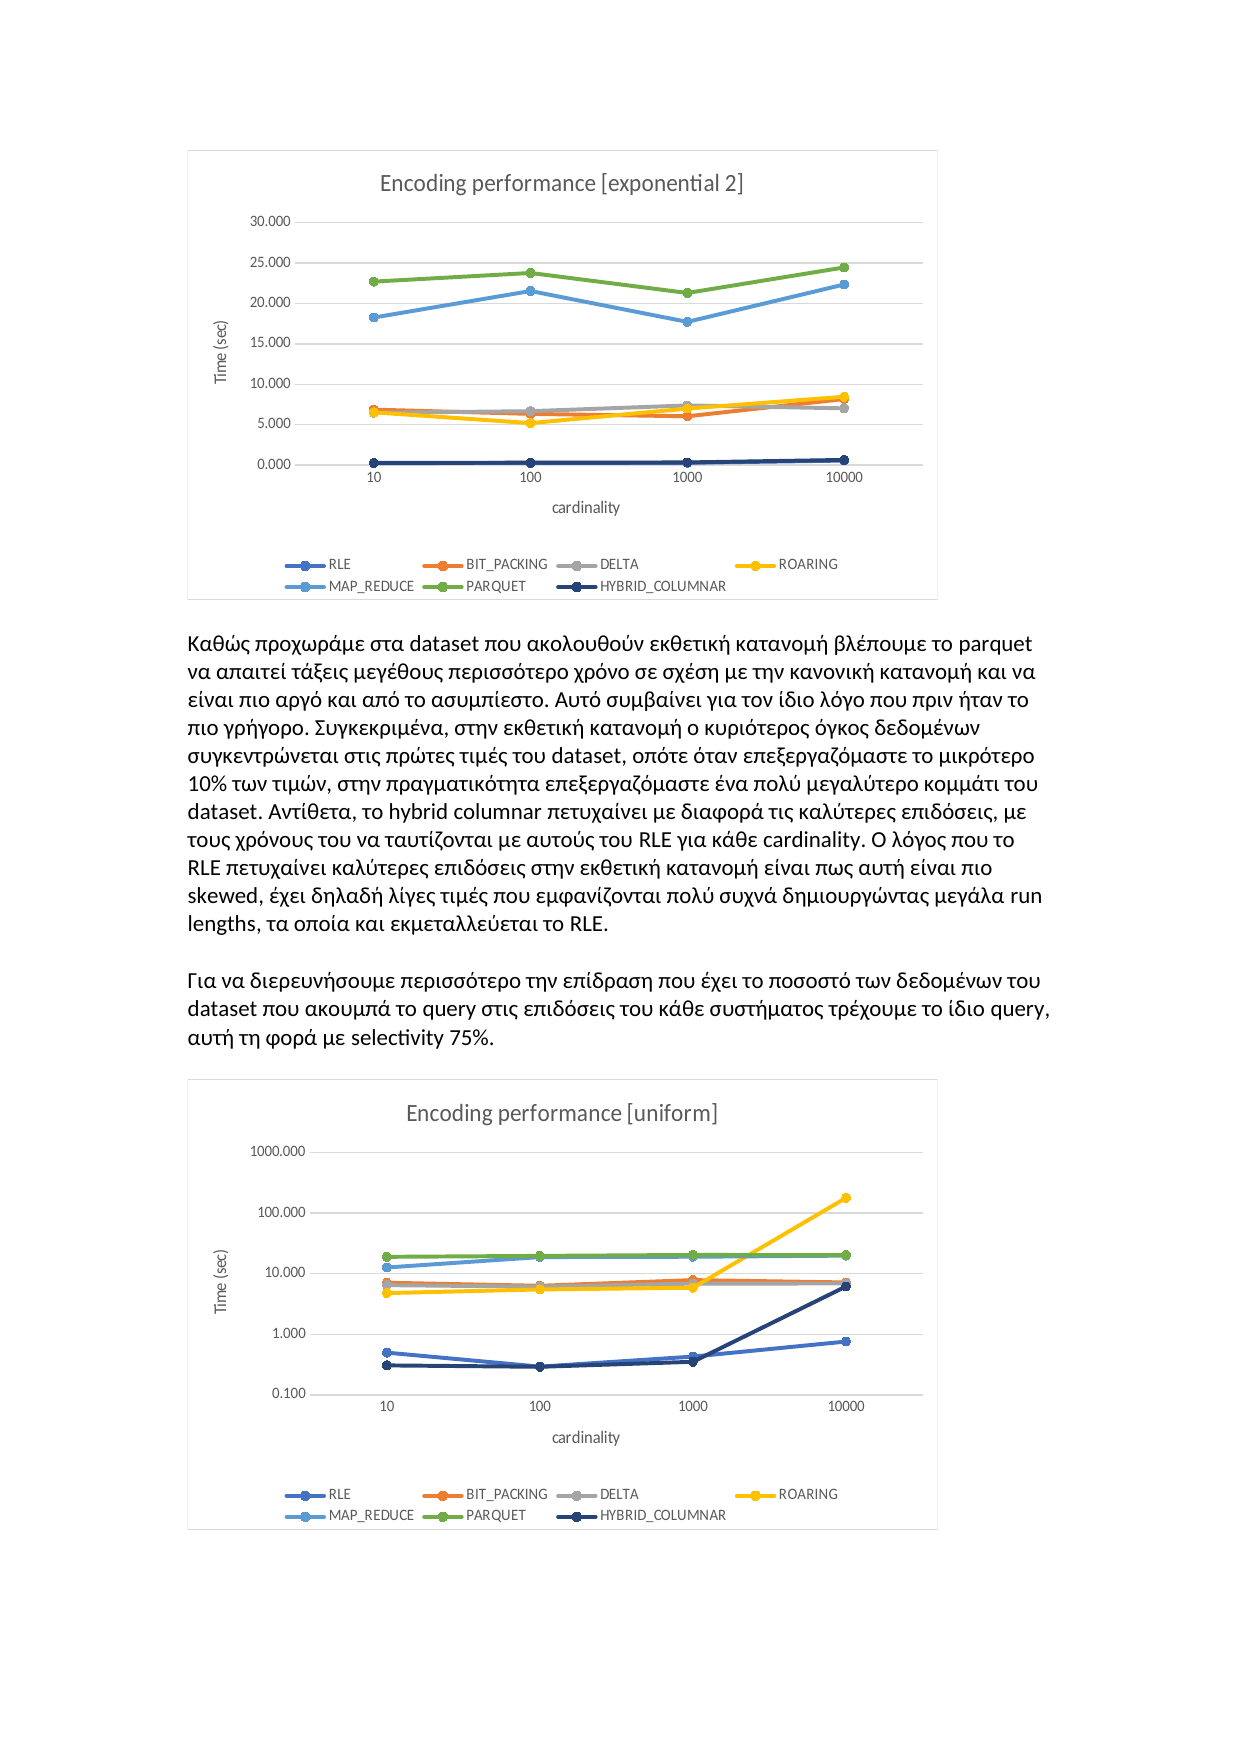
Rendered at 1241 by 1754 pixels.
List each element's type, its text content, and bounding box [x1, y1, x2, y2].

text Για να διερευνήσουμε περισσότερο την επίδραση που έχει το ποσοστό των δεδομένων του dataset που ακουμπά το query στις επιδόσεις του κάθε συστήματος τρέχουμε το ίδιο query, αυτή τη φορά με selectivity 75%. [187, 967, 1053, 1051]
text Καθώς προχωράμε στα dataset που ακολουθούν εκθετική κατανομή βλέπουμε το parquet να απαιτεί τάξεις μεγέθους περισσότερο χρόνο σε σχέση με την κανονική κατανομή και να είναι πιο αργό και από το ασυμπίεστο. Αυτό συμβαίνει για τον ίδιο λόγο που πριν ήταν το πιο γρήγορο. Συγκεκριμένα, στην εκθετική κατανομή ο κυριότερος όγκος δεδομένων συγκεντρώνεται στις πρώτες τιμές του dataset, οπότε όταν επεξεργαζόμαστε το μικρότερο 10% των τιμών, στην πραγματικότητα επεξεργαζόμαστε ένα πολύ μεγαλύτερο κομμάτι του dataset. Αντίθετα, το hybrid columnar πετυχαίνει με διαφορά τις καλύτερες επιδόσεις, με τους χρόνους του να ταυτίζονται με αυτούς του RLE για κάθε cardinality. Ο λόγος που το RLE πετυχαίνει καλύτερες επιδόσεις στην εκθετική κατανομή είναι πως αυτή είναι πιο skewed, έχει δηλαδή λίγες τιμές που εμφανίζονται πολύ συχνά δημιουργώντας μεγάλα run lengths, τα οποία και εκμεταλλεύεται το RLE. [187, 629, 1053, 937]
